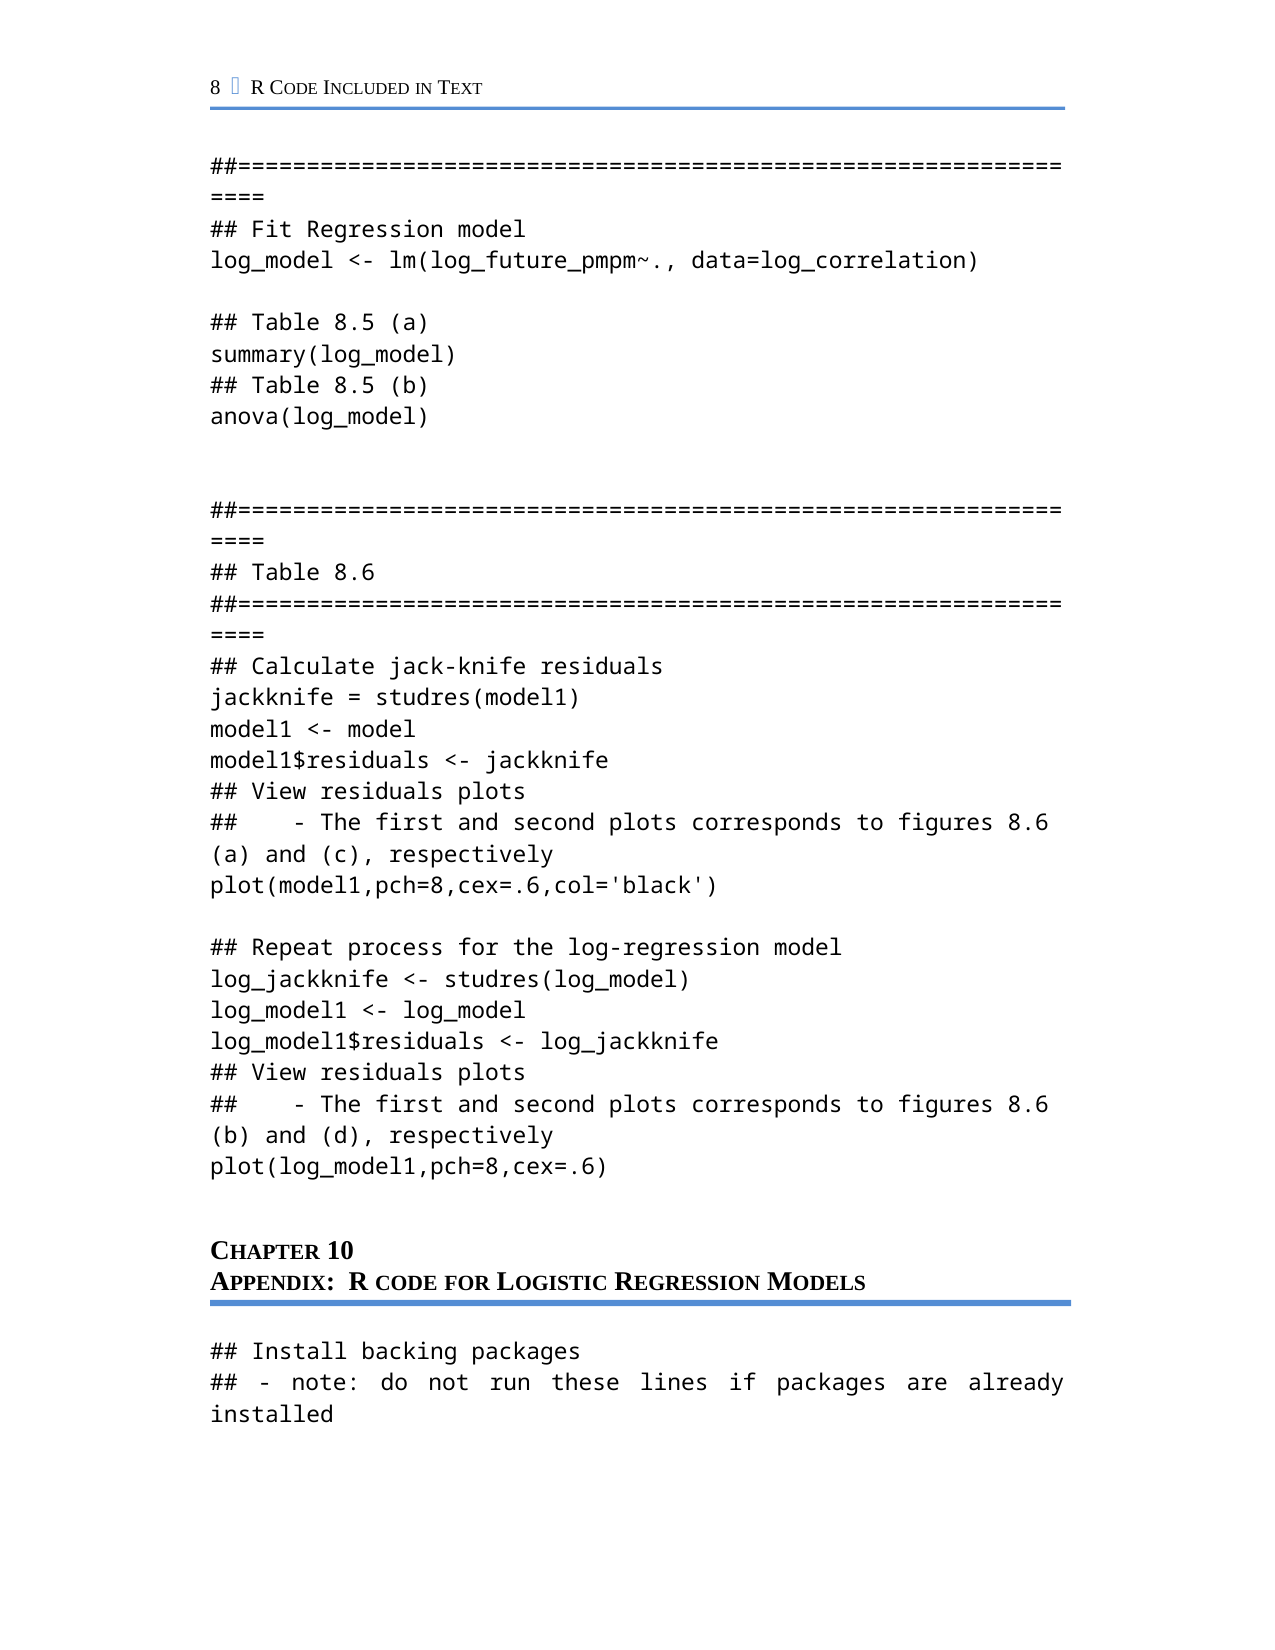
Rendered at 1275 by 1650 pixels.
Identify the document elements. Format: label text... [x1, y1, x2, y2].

text model1$residuals <- jackknife [210, 744, 1065, 775]
text plot(model1,pch=8,cex=.6,col='black') [210, 869, 1065, 900]
text summary(log_model) [210, 337, 1065, 369]
text ## Fit Regression model [210, 212, 1065, 244]
text ## Table 8.5 (b) [210, 369, 1065, 400]
text ## View residuals plots [210, 775, 1065, 806]
text ## Table 8.5 (a) [210, 306, 1065, 337]
text ## Calculate jack-knife residuals [210, 650, 1065, 681]
text plot(log_model1,pch=8,cex=.6) [210, 1150, 1065, 1181]
text anova(log_model) [210, 400, 1065, 431]
text Chapter 10 [210, 1234, 1065, 1265]
text ## - The first and second plots corresponds to figures 8.6 (b) and (d), respectively [210, 1087, 1065, 1150]
text log_model1 <- log_model [210, 994, 1065, 1025]
text ##================================================================ [210, 587, 1065, 650]
text log_model <- lm(log_future_pmpm~., data=log_correlation) [210, 244, 1065, 275]
list ## Install backing packages [210, 1335, 1065, 1366]
text ## Table 8.6 [210, 556, 1065, 587]
text Appendix: R code for Logistic Regression Models [210, 1265, 1065, 1296]
text ## View residuals plots [210, 1056, 1065, 1087]
text log_jackknife <- studres(log_model) [210, 962, 1065, 994]
text model1 <- model [210, 712, 1065, 744]
text jackknife = studres(model1) [210, 681, 1065, 712]
text log_model1$residuals <- log_jackknife [210, 1025, 1065, 1056]
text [210, 150, 1065, 212]
list ## - note: do not run these lines if packages are already installed [210, 1366, 1065, 1429]
text ## Repeat process for the log-regression model [210, 931, 1065, 962]
text ##================================================================ [210, 494, 1065, 556]
text ## - The first and second plots corresponds to figures 8.6 (a) and (c), respectively [210, 806, 1065, 869]
